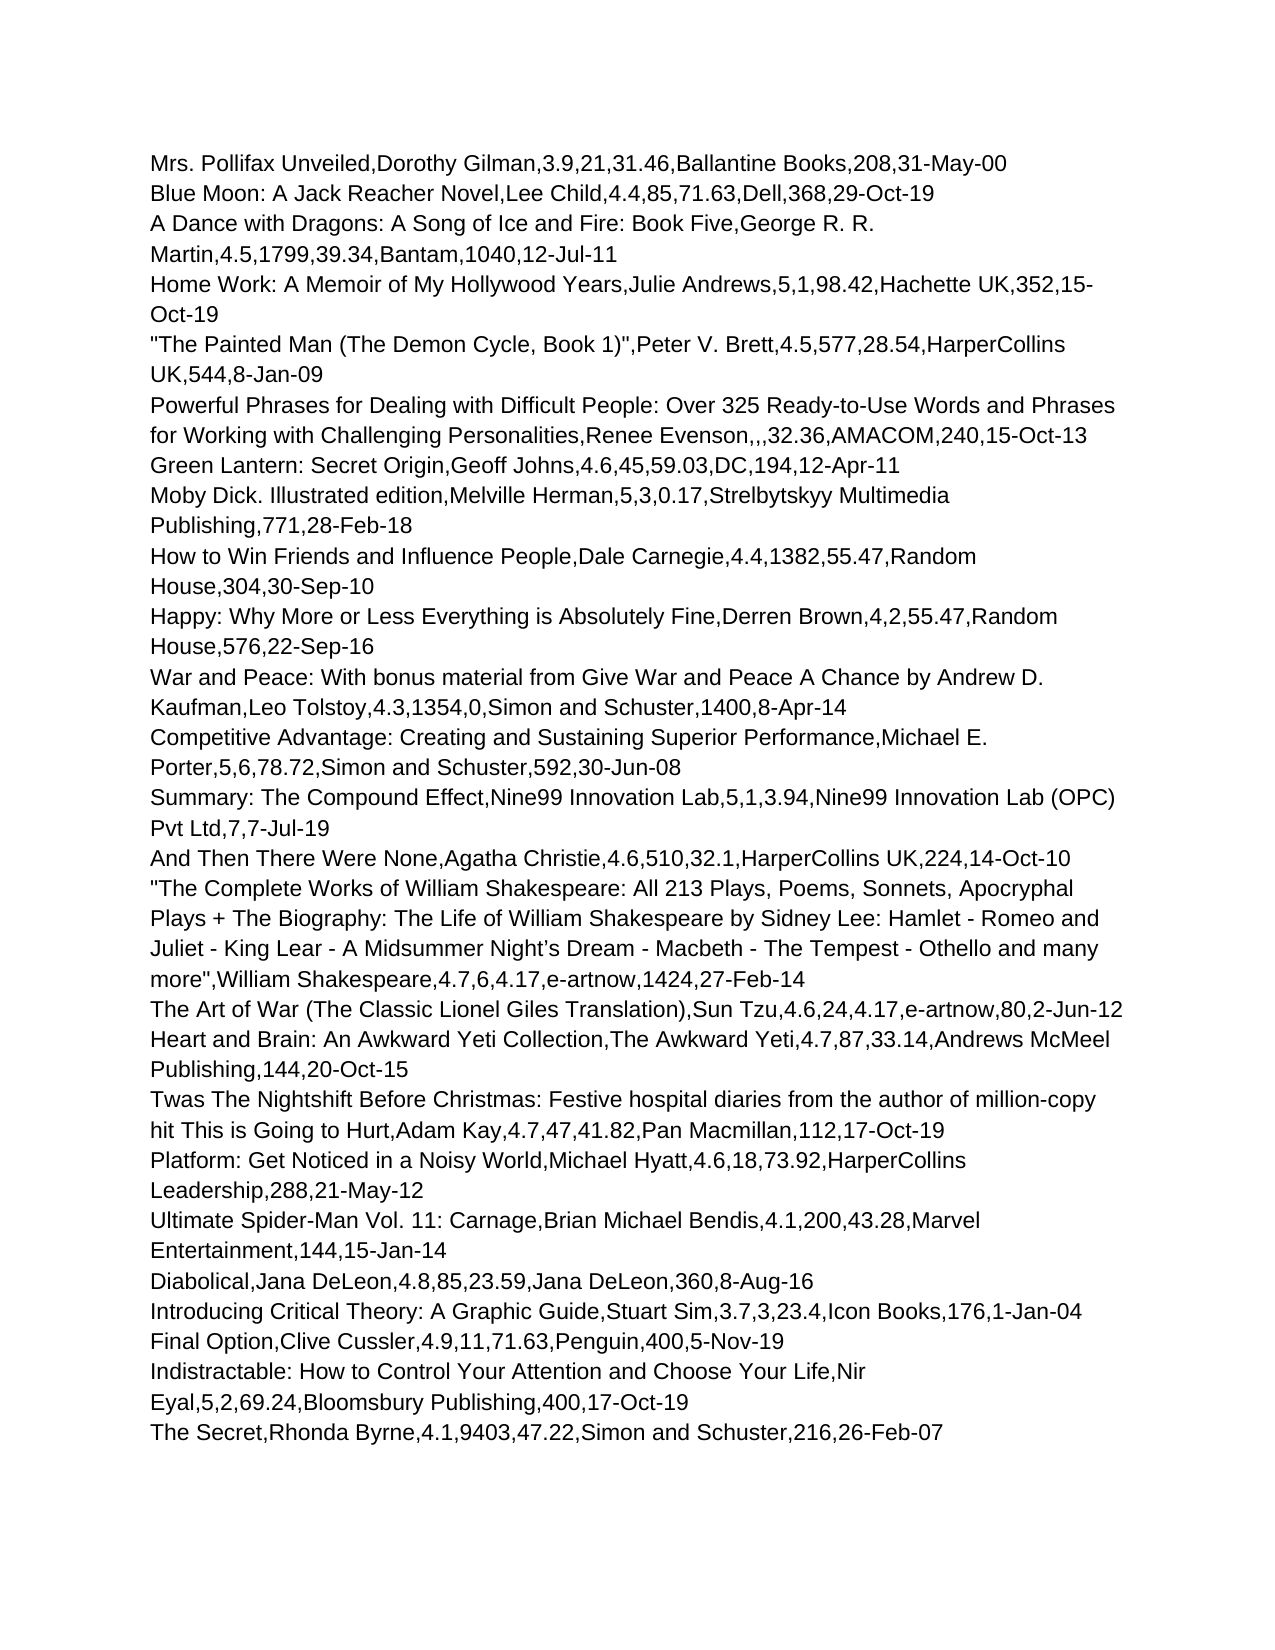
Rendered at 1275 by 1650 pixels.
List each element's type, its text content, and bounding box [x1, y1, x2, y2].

text The Secret,Rhonda Byrne,4.1,9403,47.22,Simon and Schuster,216,26-Feb-07 [150, 1419, 1125, 1445]
text Powerful Phrases for Dealing with Difficult People: Over 325 Ready-to-Use Words and Phrases for Working with Challenging Personalities,Renee Evenson,,,32.36,AMACOM,240,15-Oct-13 [150, 392, 1125, 448]
text Moby Dick. Illustrated edition,Melville Herman,5,3,0.17,Strelbytskyy Multimedia Publishing,771,28-Feb-18 [150, 482, 1125, 539]
text "The Painted Man (The Demon Cycle, Book 1)",Peter V. Brett,4.5,577,28.54,HarperCollins UK,544,8-Jan-09 [150, 331, 1125, 388]
text Mrs. Pollifax Unveiled,Dorothy Gilman,3.9,21,31.46,Ballantine Books,208,31-May-00 [150, 150, 1125, 176]
text Happy: Why More or Less Everything is Absolutely Fine,Derren Brown,4,2,55.47,Random House,576,22-Sep-16 [150, 603, 1125, 660]
text Green Lantern: Secret Origin,Geoff Johns,4.6,45,59.03,DC,194,12-Apr-11 [150, 452, 1125, 478]
text And Then There Were None,Agatha Christie,4.6,510,32.1,HarperCollins UK,224,14-Oct-10 [150, 845, 1125, 871]
text Platform: Get Noticed in a Noisy World,Michael Hyatt,4.6,18,73.92,HarperCollins Leadership,288,21-May-12 [150, 1147, 1125, 1203]
text The Art of War (The Classic Lionel Giles Translation),Sun Tzu,4.6,24,4.17,e-artnow,80,2-Jun-12 [150, 996, 1125, 1022]
text "The Complete Works of William Shakespeare: All 213 Plays, Poems, Sonnets, Apocryphal Plays + The Biography: The Life of William Shakespeare by Sidney Lee: Hamlet - Romeo and Juliet - King Lear - A Midsummer Night’s Dream - Macbeth - The Tempest - Othello and many more",William Shakespeare,4.7,6,4.17,e-artnow,1424,27-Feb-14 [150, 875, 1125, 992]
text Competitive Advantage: Creating and Sustaining Superior Performance,Michael E. Porter,5,6,78.72,Simon and Schuster,592,30-Jun-08 [150, 724, 1125, 781]
text How to Win Friends and Influence People,Dale Carnegie,4.4,1382,55.47,Random House,304,30-Sep-10 [150, 543, 1125, 599]
text Introducing Critical Theory: A Graphic Guide,Stuart Sim,3.7,3,23.4,Icon Books,176,1-Jan-04 [150, 1298, 1125, 1324]
text Summary: The Compound Effect,Nine99 Innovation Lab,5,1,3.94,Nine99 Innovation Lab (OPC) Pvt Ltd,7,7-Jul-19 [150, 784, 1125, 841]
text Home Work: A Memoir of My Hollywood Years,Julie Andrews,5,1,98.42,Hachette UK,352,15-Oct-19 [150, 271, 1125, 327]
text Blue Moon: A Jack Reacher Novel,Lee Child,4.4,85,71.63,Dell,368,29-Oct-19 [150, 180, 1125, 207]
text Ultimate Spider-Man Vol. 11: Carnage,Brian Michael Bendis,4.1,200,43.28,Marvel Entertainment,144,15-Jan-14 [150, 1207, 1125, 1264]
text Heart and Brain: An Awkward Yeti Collection,The Awkward Yeti,4.7,87,33.14,Andrews McMeel Publishing,144,20-Oct-15 [150, 1026, 1125, 1083]
text Twas The Nightshift Before Christmas: Festive hospital diaries from the author of million-copy hit This is Going to Hurt,Adam Kay,4.7,47,41.82,Pan Macmillan,112,17-Oct-19 [150, 1086, 1125, 1143]
text Indistractable: How to Control Your Attention and Choose Your Life,Nir Eyal,5,2,69.24,Bloomsbury Publishing,400,17-Oct-19 [150, 1358, 1125, 1415]
text Diabolical,Jana DeLeon,4.8,85,23.59,Jana DeLeon,360,8-Aug-16 [150, 1268, 1125, 1294]
text War and Peace: With bonus material from Give War and Peace A Chance by Andrew D. Kaufman,Leo Tolstoy,4.3,1354,0,Simon and Schuster,1400,8-Apr-14 [150, 663, 1125, 720]
text A Dance with Dragons: A Song of Ice and Fire: Book Five,George R. R. Martin,4.5,1799,39.34,Bantam,1040,12-Jul-11 [150, 210, 1125, 267]
text Final Option,Clive Cussler,4.9,11,71.63,Penguin,400,5-Nov-19 [150, 1328, 1125, 1354]
